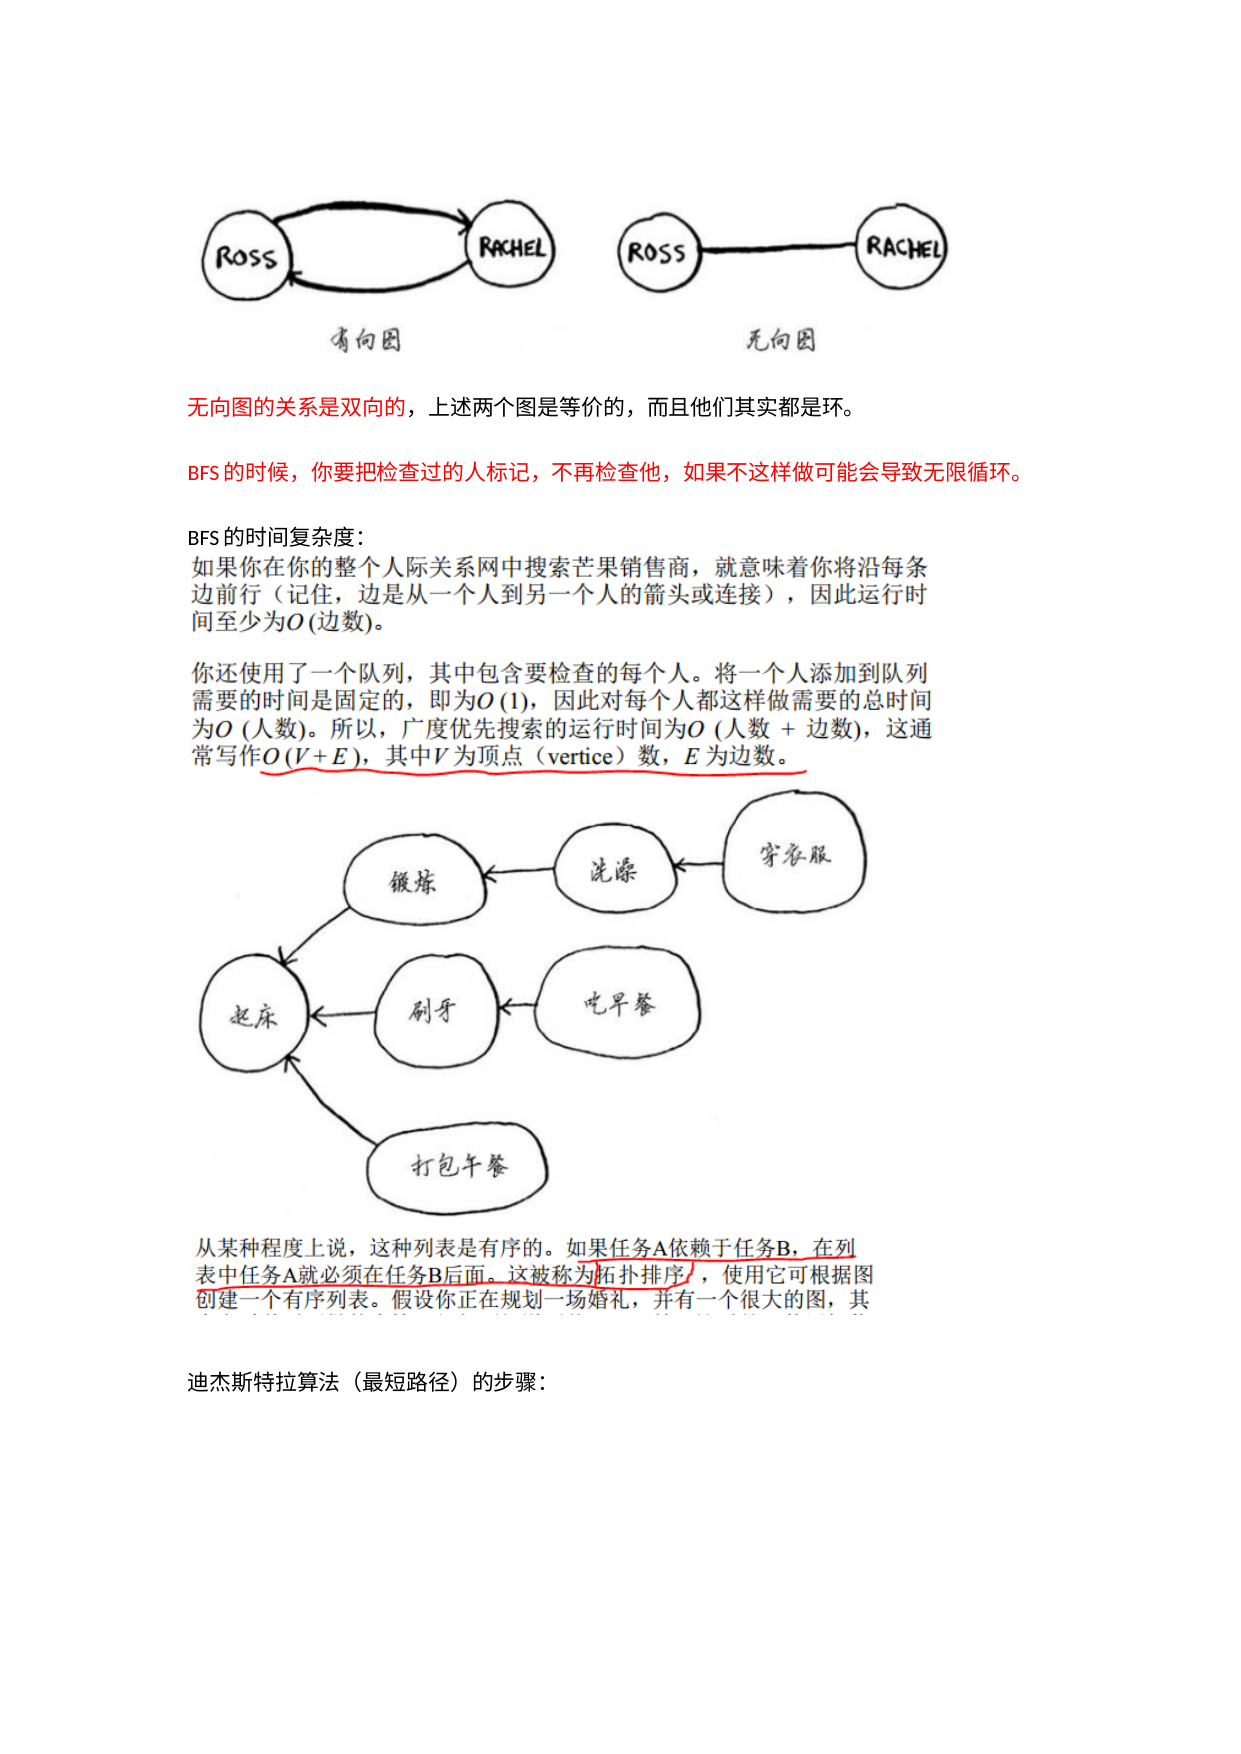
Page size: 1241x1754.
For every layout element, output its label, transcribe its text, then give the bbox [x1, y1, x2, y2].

text BFS的时间复杂度： [187, 519, 1053, 552]
picture [187, 162, 955, 368]
text 迪杰斯特拉算法（最短路径）的步骤： [187, 1364, 1053, 1397]
text 无向图的关系是双向的，上述两个图是等价的，而且他们其实都是环。 [187, 389, 1053, 422]
text BFS的时候，你要把检查过的人标记，不再检查他，如果不这样做可能会导致无限循环。 [187, 454, 1053, 487]
picture [187, 552, 941, 1315]
